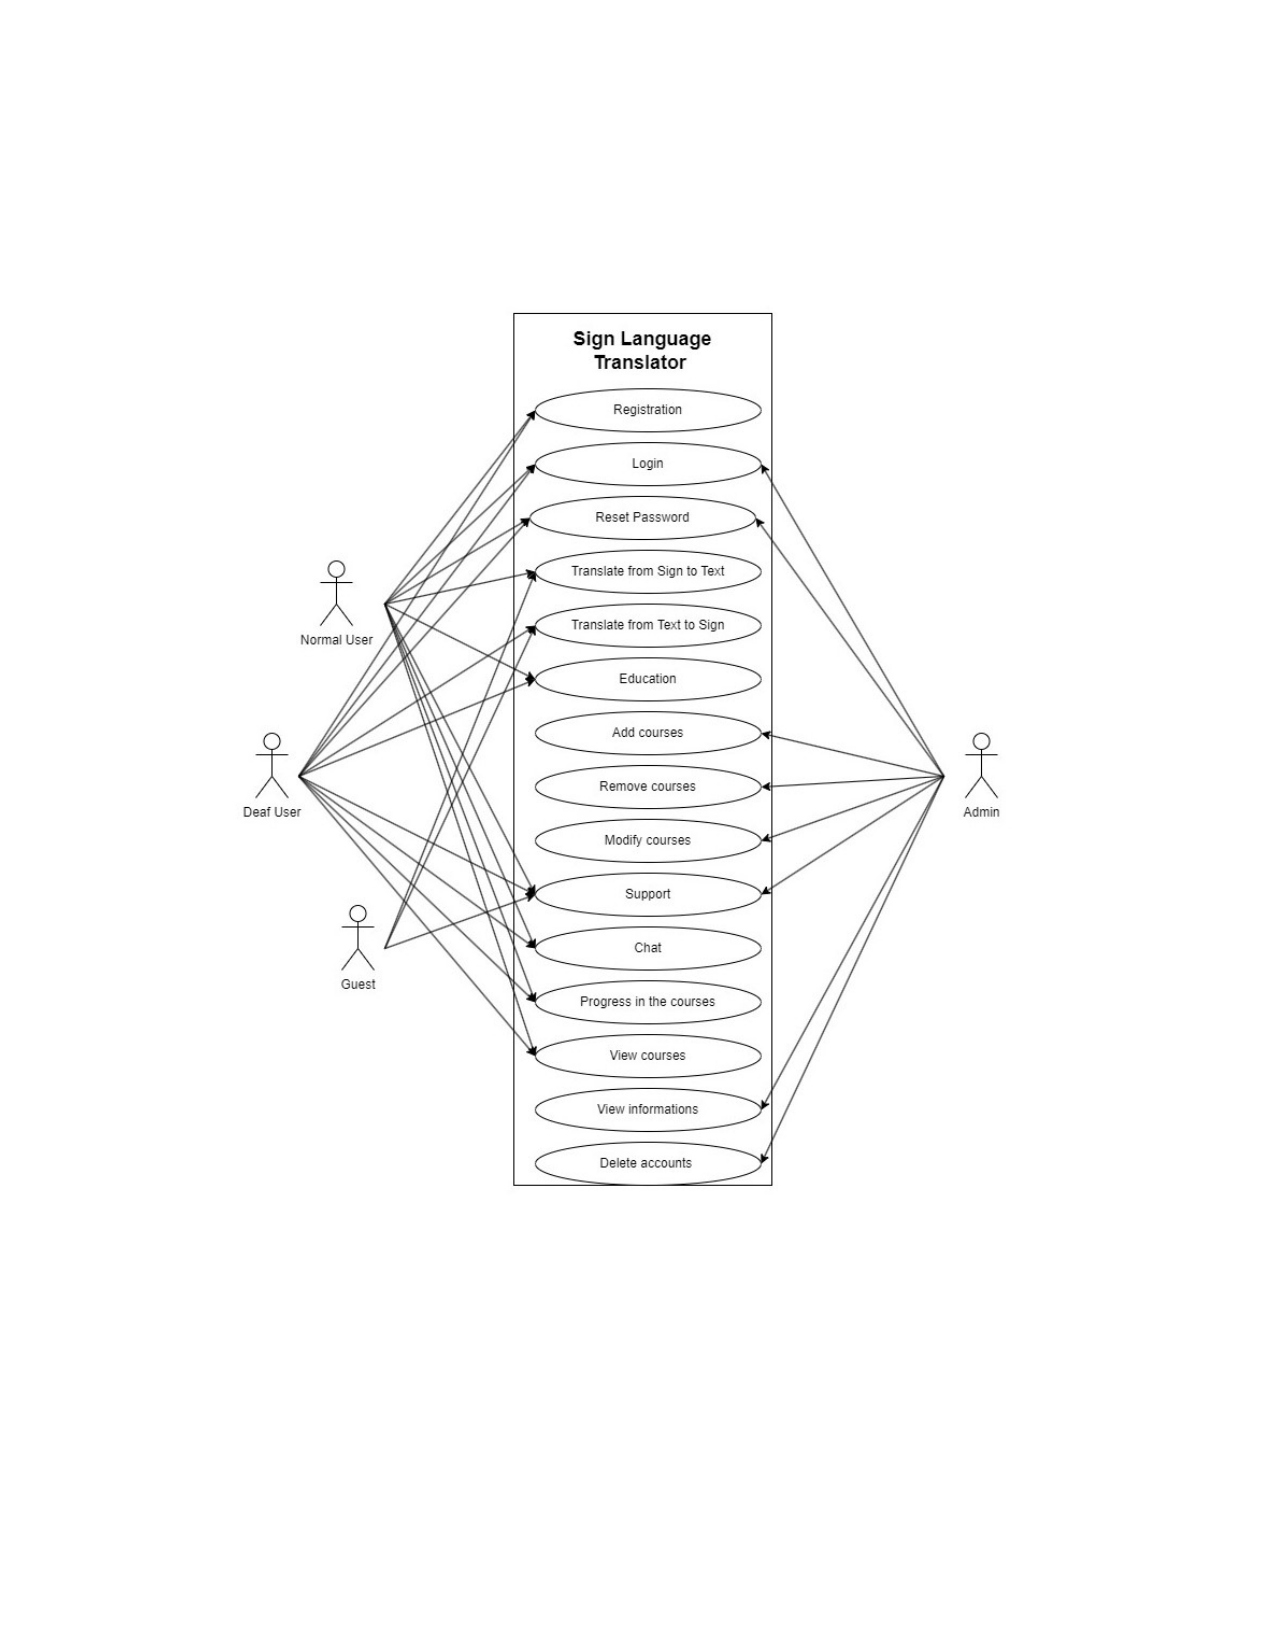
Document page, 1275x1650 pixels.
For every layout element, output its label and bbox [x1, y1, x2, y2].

picture [150, 243, 1124, 1230]
